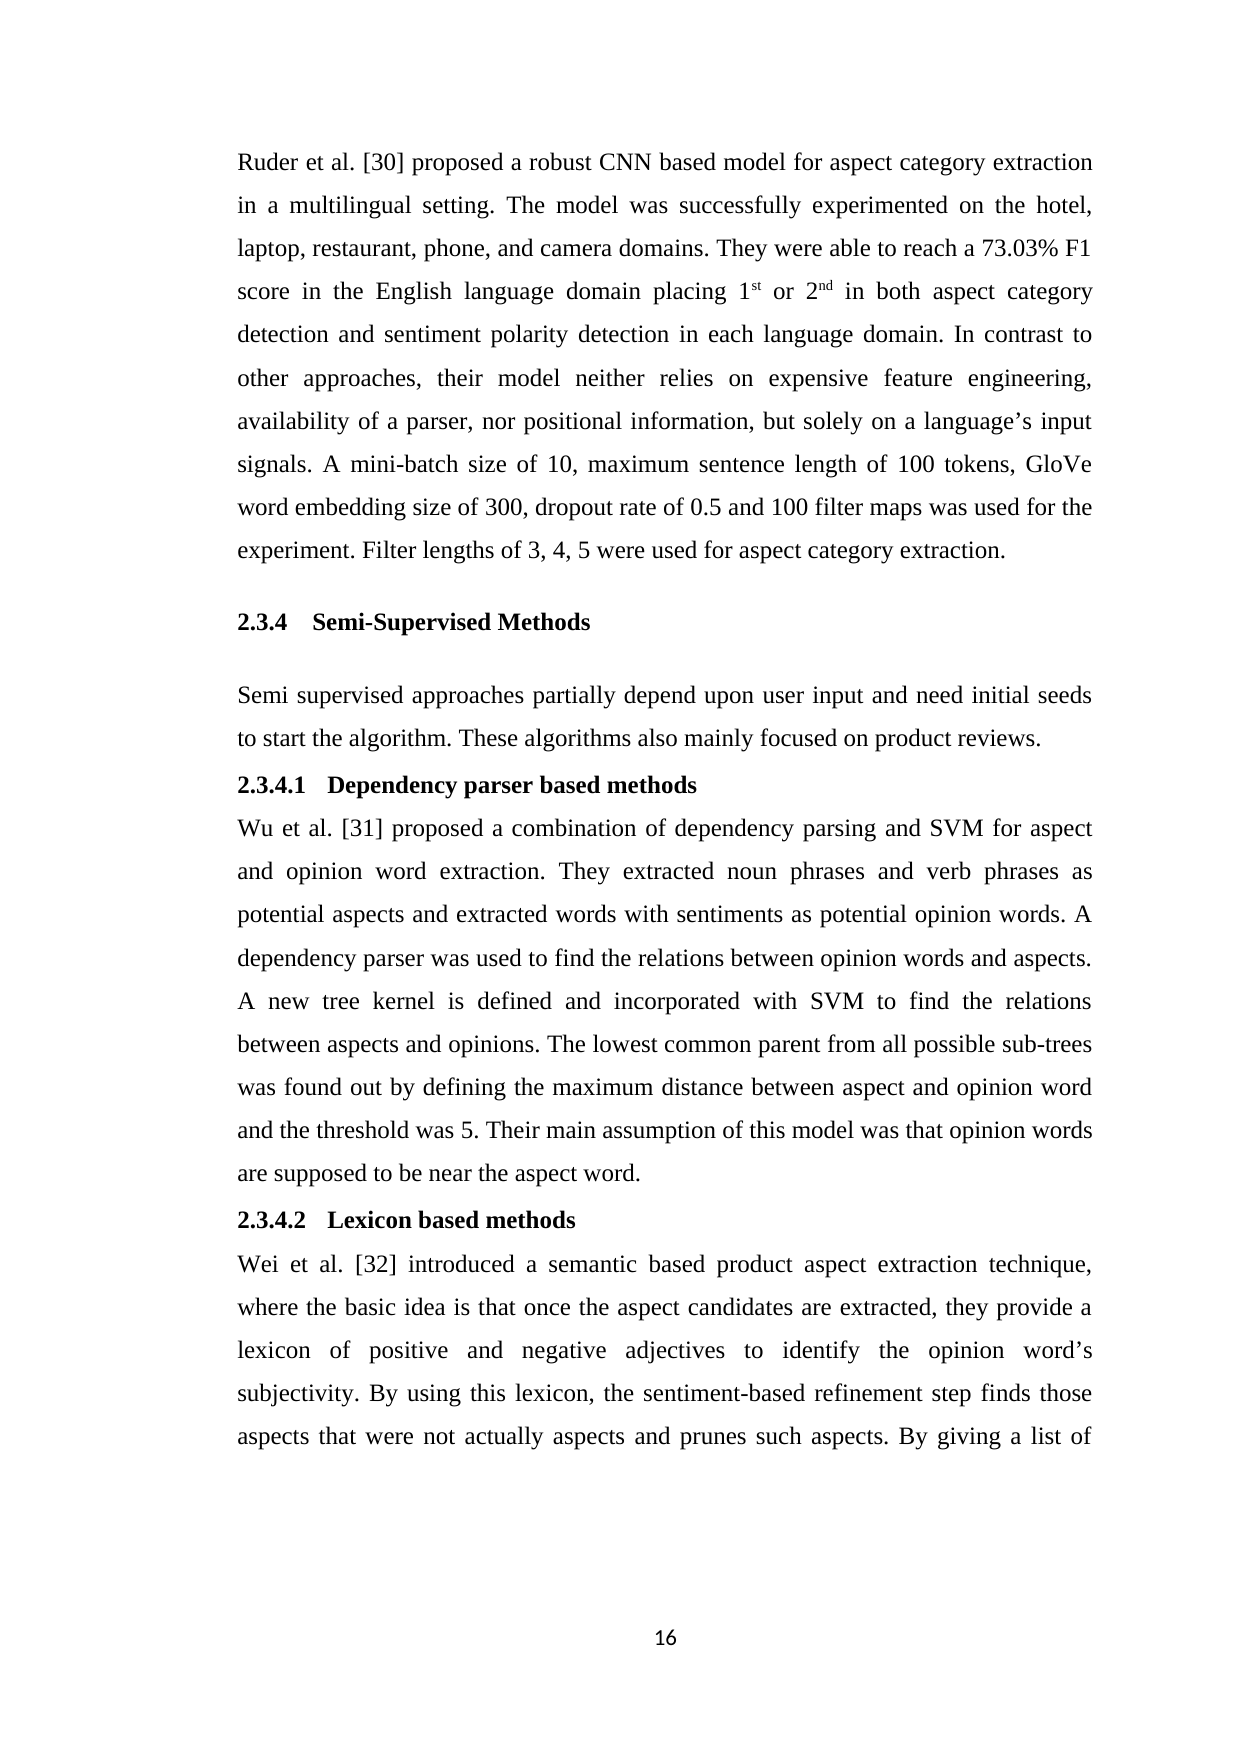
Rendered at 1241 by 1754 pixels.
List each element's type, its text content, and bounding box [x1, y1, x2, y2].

subtitle Semi-Supervised Methods [237, 607, 1093, 636]
text Ruder et al. [30] proposed a robust CNN based model for aspect category extraction in a multilingual setting. The model was successfully experimented on the hotel, laptop, restaurant, phone, and camera domains. They were able to reach a 73.03% F1 score in the English language domain placing 1st or 2nd in both aspect category detection and sentiment polarity detection in each language domain. In contrast to other approaches, their model neither relies on expensive feature engineering, availability of a parser, nor positional information, but solely on a language’s input signals. A mini-batch size of 10, maximum sentence length of 100 tokens, GloVe word embedding size of 300, dropout rate of 0.5 and 100 filter maps was used for the experiment. Filter lengths of 3, 4, 5 were used for aspect category extraction. [237, 147, 1093, 564]
subtitle Lexicon based methods [237, 1206, 1093, 1234]
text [237, 1249, 1093, 1450]
text Semi supervised approaches partially depend upon user input and need initial seeds to start the algorithm. These algorithms also mainly focused on product reviews. [237, 680, 1093, 752]
subtitle Dependency parser based methods [237, 770, 1093, 799]
text Wu et al. [31] proposed a combination of dependency parsing and SVM for aspect and opinion word extraction. They extracted noun phrases and verb phrases as potential aspects and extracted words with sentiments as potential opinion words. A dependency parser was used to find the relations between opinion words and aspects. A new tree kernel is defined and incorporated with SVM to find the relations between aspects and opinions. The lowest common parent from all possible sub-trees was found out by defining the maximum distance between aspect and opinion word and the threshold was 5. Their main assumption of this model was that opinion words are supposed to be near the aspect word. [237, 813, 1093, 1187]
